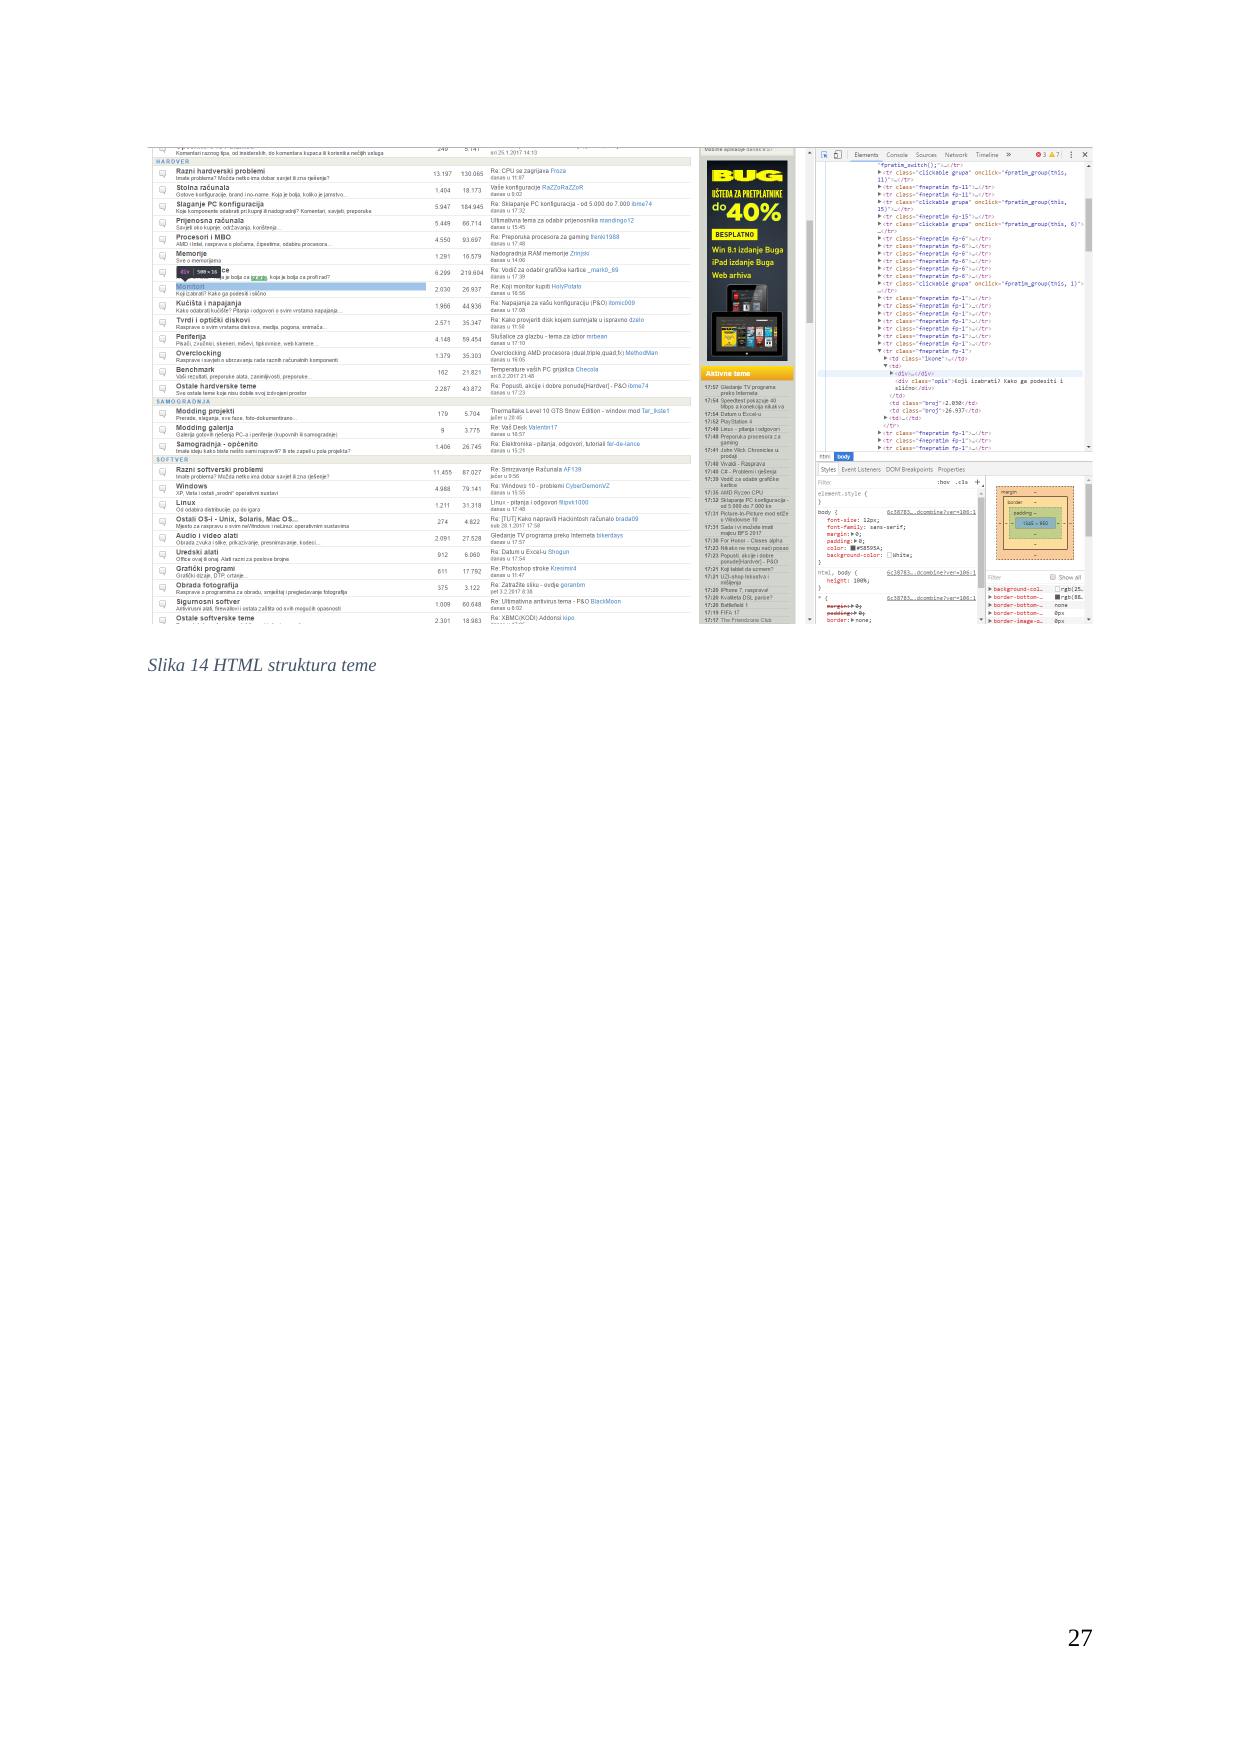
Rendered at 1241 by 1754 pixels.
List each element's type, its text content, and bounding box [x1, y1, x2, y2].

picture [147, 147, 1093, 624]
